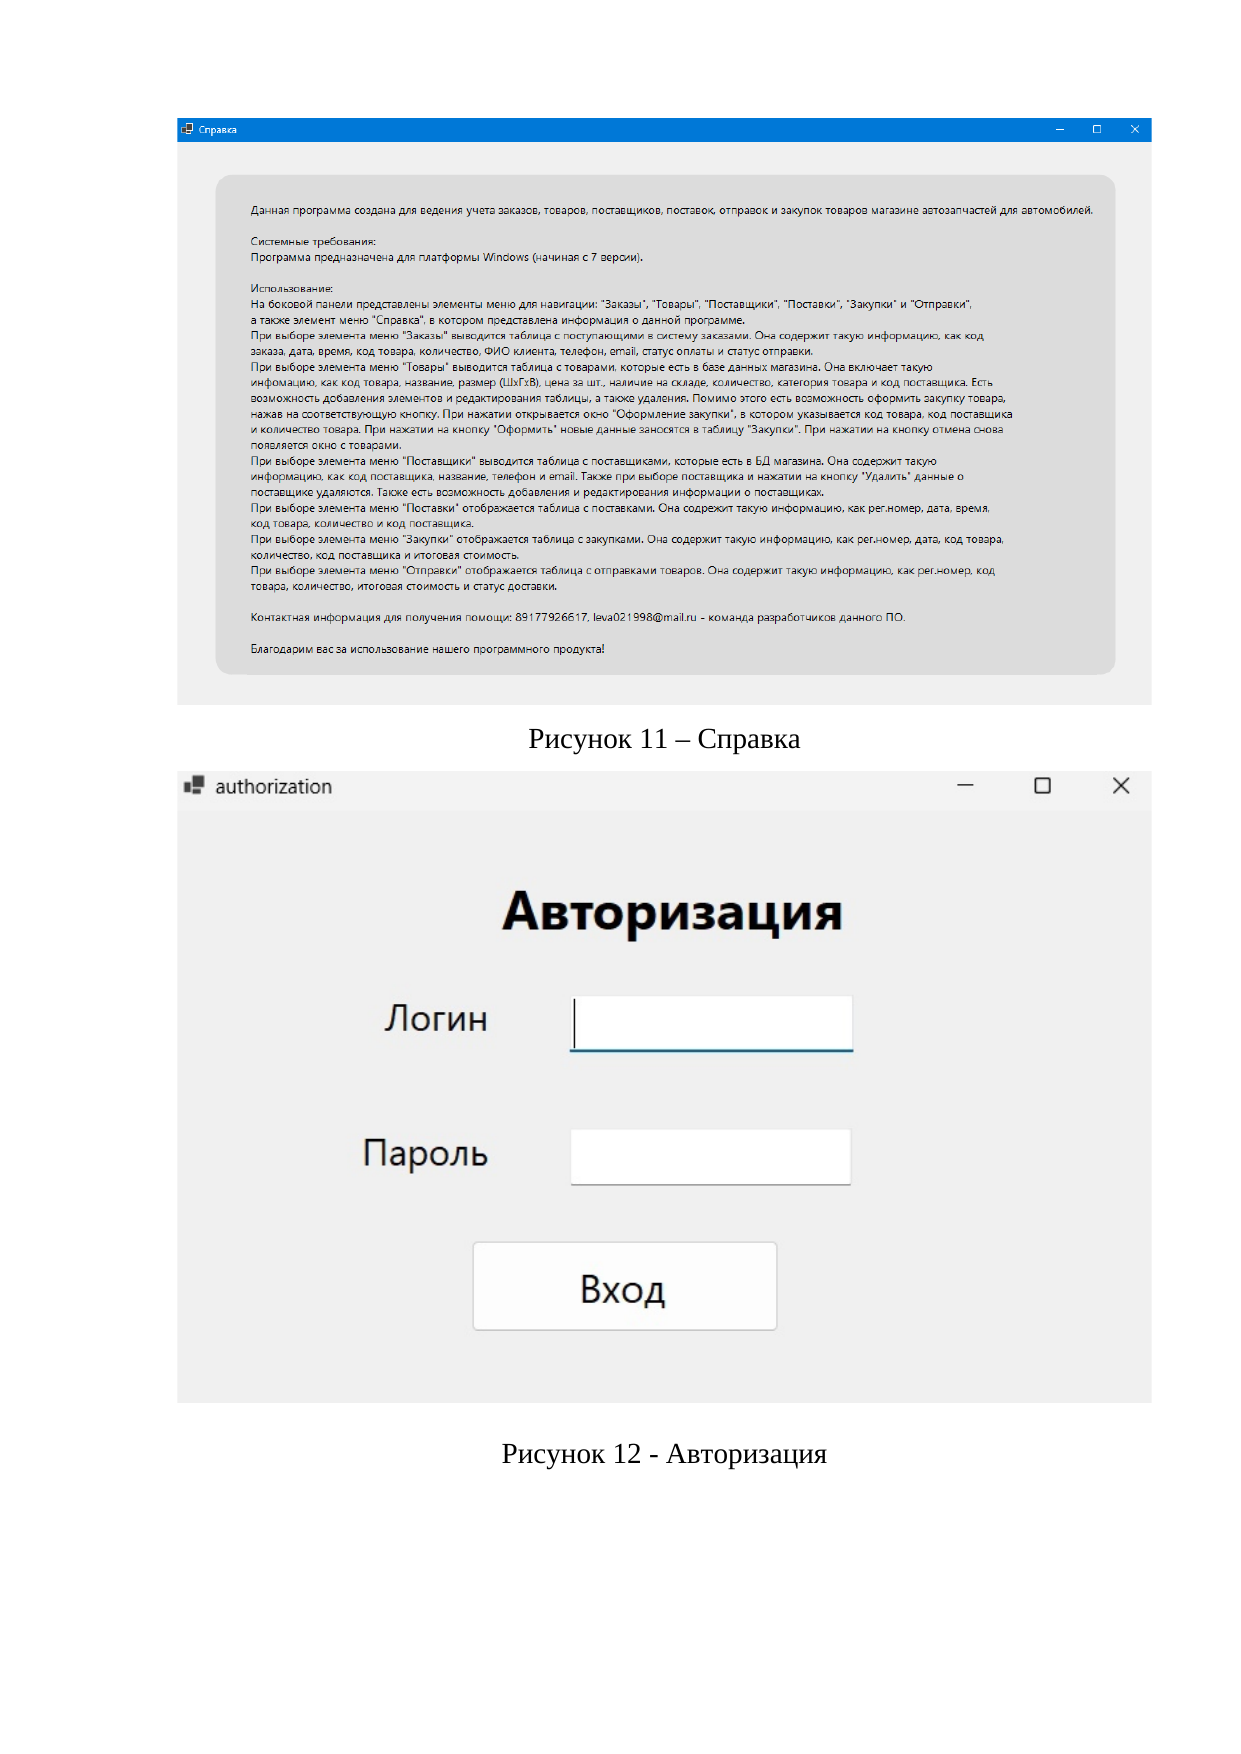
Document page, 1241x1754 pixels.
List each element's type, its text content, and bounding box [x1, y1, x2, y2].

picture [177, 771, 1152, 1403]
picture [177, 118, 1152, 705]
text Рисунок 12 - Авторизация [177, 1403, 1152, 1469]
text Рисунок 11 – Справка [177, 721, 1152, 754]
